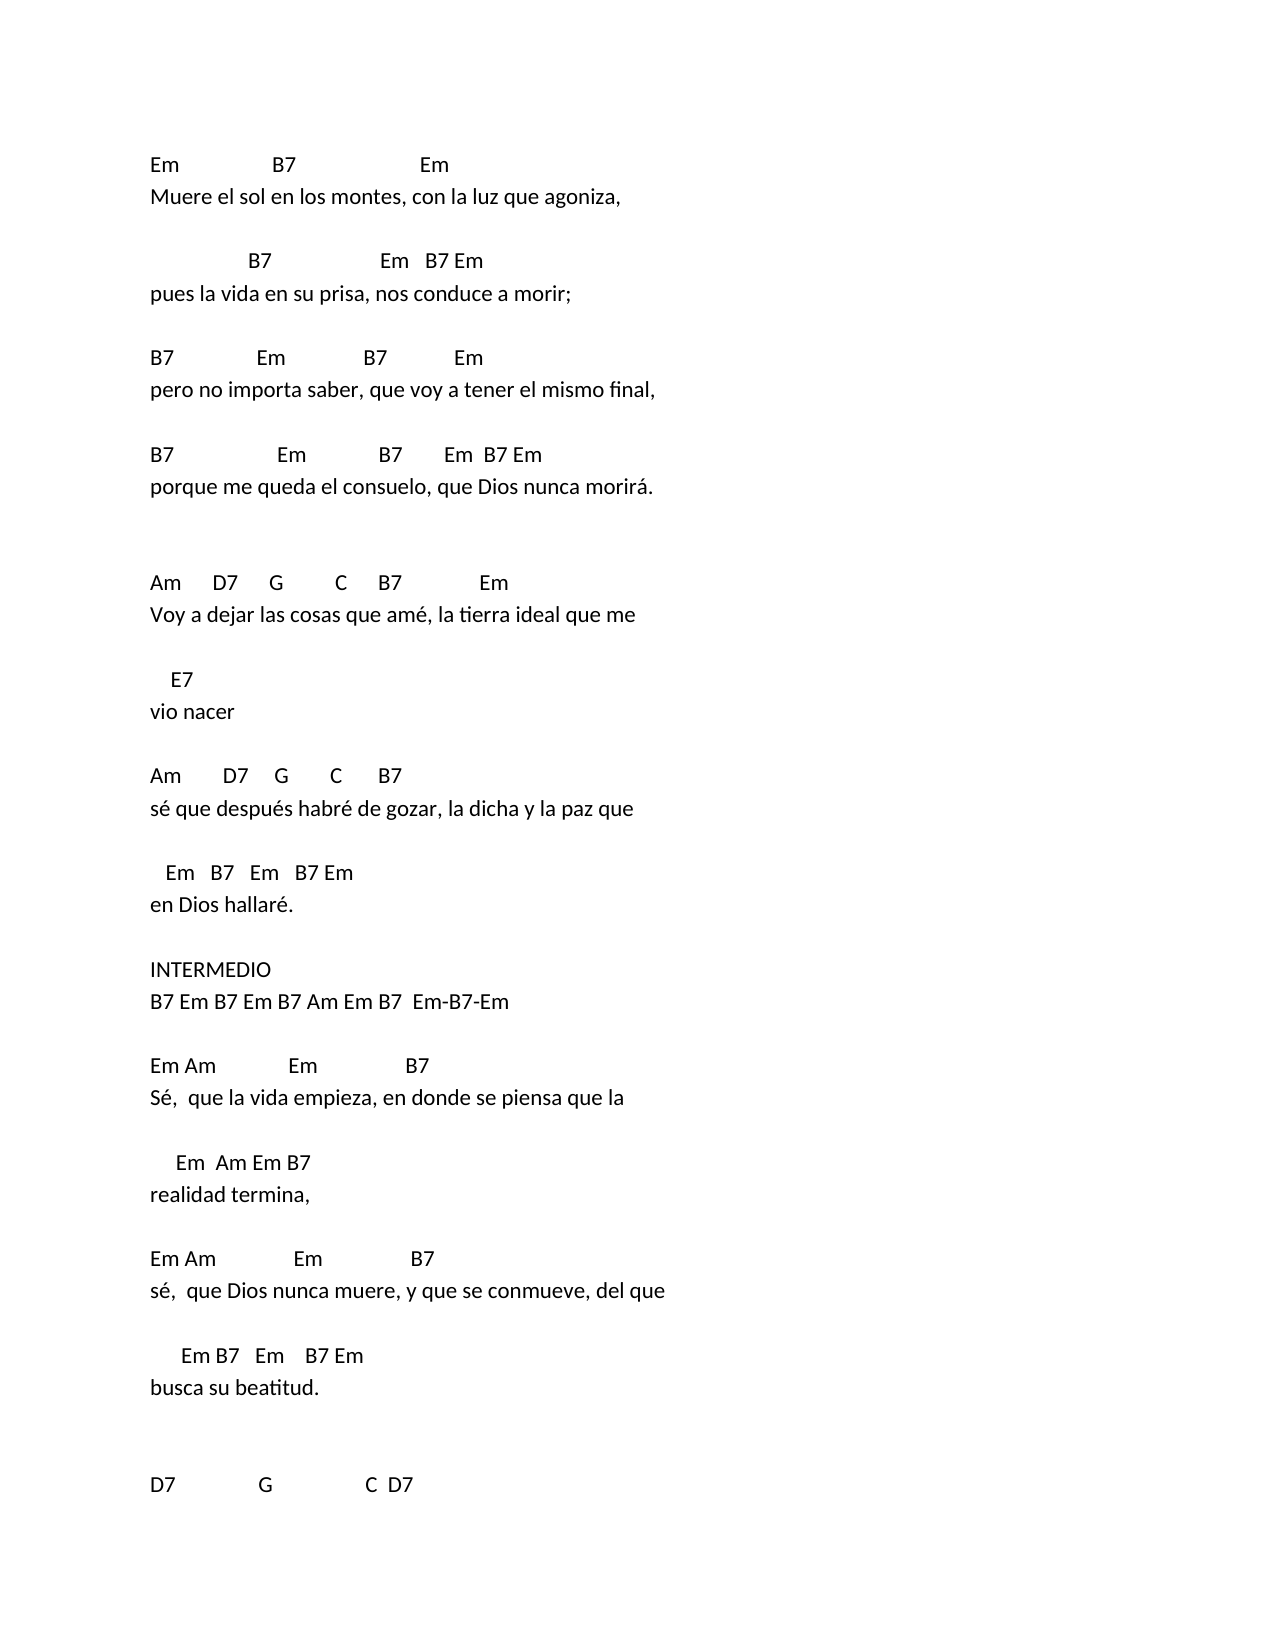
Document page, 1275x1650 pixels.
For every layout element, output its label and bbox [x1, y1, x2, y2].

text [150, 150, 1125, 1498]
